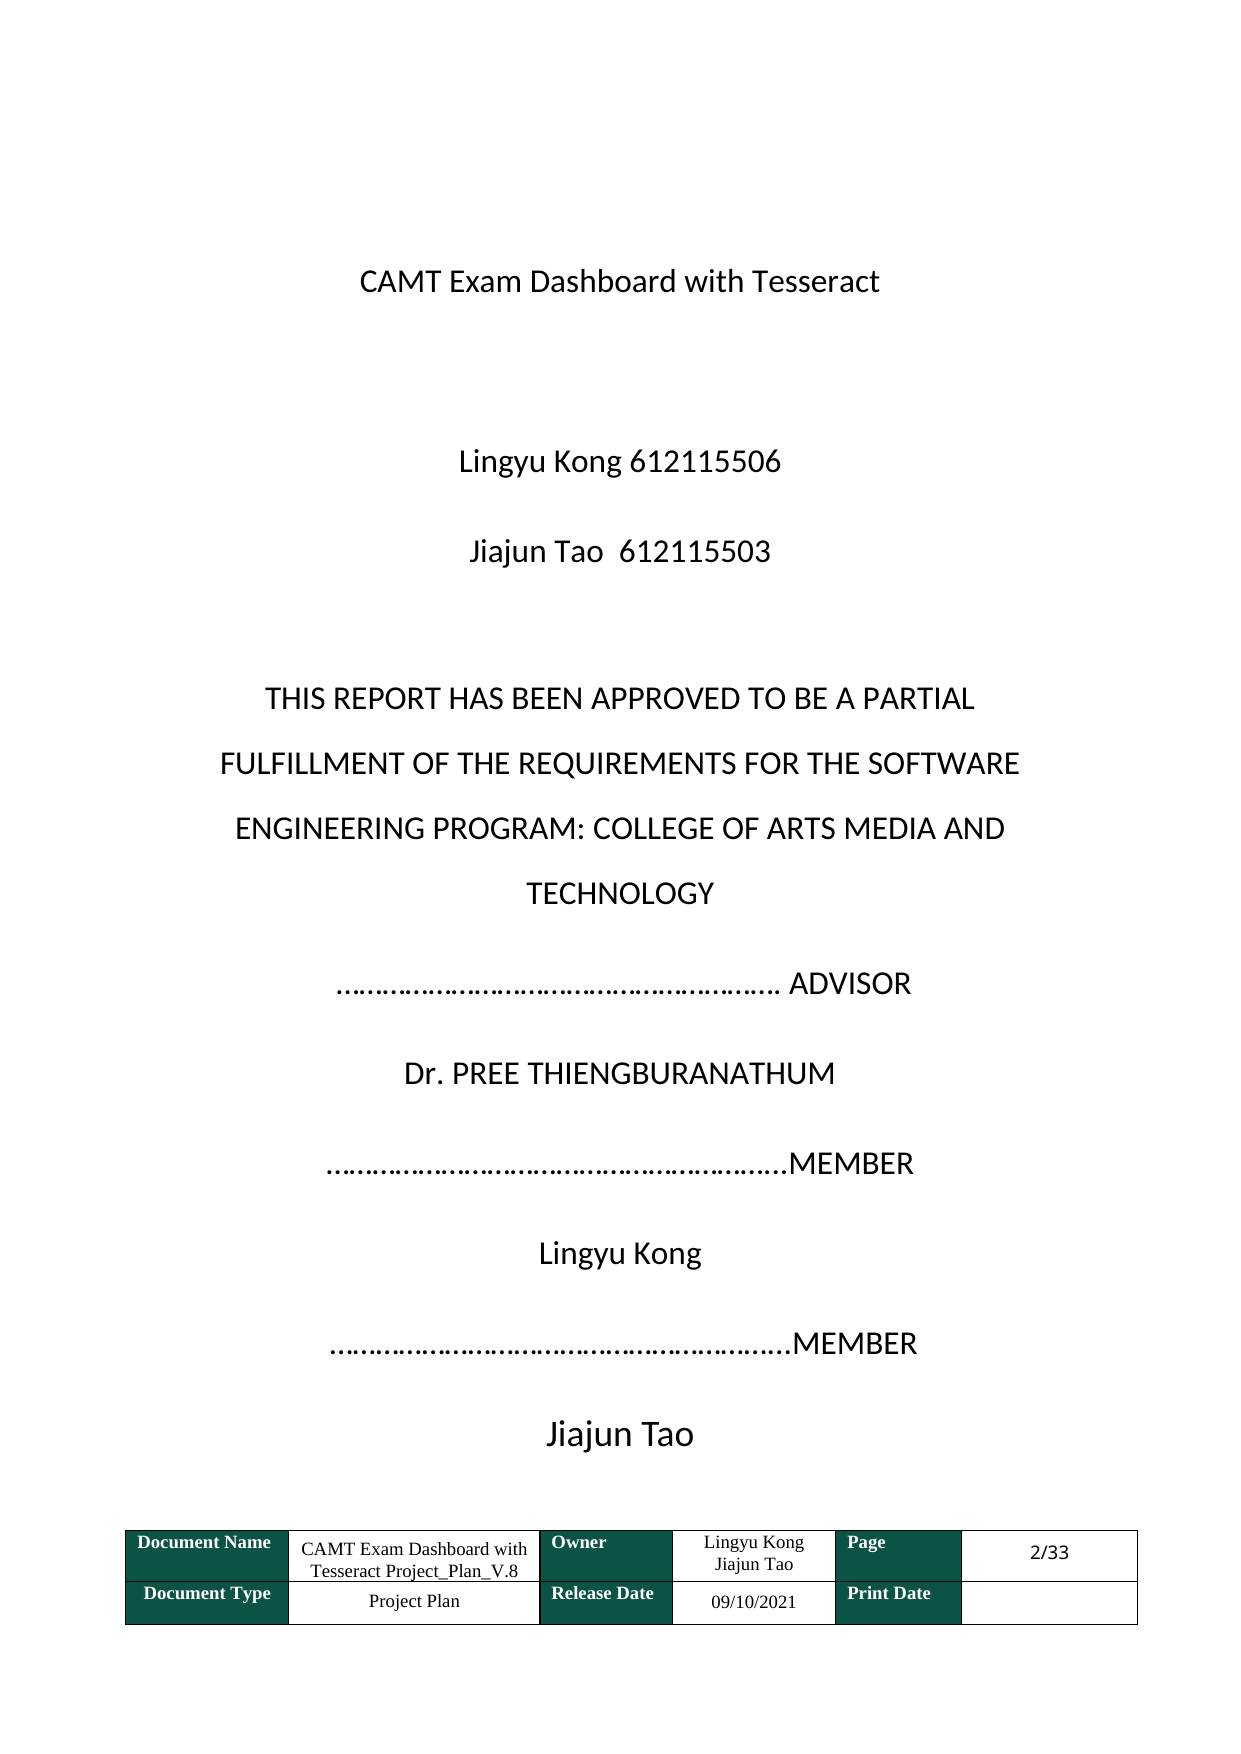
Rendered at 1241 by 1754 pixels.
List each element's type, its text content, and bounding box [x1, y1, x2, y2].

text Jiajun Tao 612115503 [187, 517, 1053, 582]
text Lingyu Kong 612115506 [187, 427, 1053, 492]
text Jiajun Tao [187, 1400, 1053, 1465]
text CAMT Exam Dashboard with Tesseract [187, 247, 1053, 312]
text …………………………………………………...MEMBER [187, 1310, 1053, 1375]
text Dr. PREE THIENGBURANATHUM [187, 1040, 1053, 1105]
text THIS REPORT HAS BEEN APPROVED TO BE A PARTIAL FULFILLMENT OF THE REQUIREMENTS FOR THE SOFTWARE ENGINEERING PROGRAM: COLLEGE OF ARTS MEDIA AND TECHNOLOGY [187, 665, 1053, 925]
text Lingyu Kong [187, 1220, 1053, 1285]
text …………………………………………………. ADVISOR [187, 950, 1053, 1015]
text …………………………………………………...MEMBER [187, 1130, 1053, 1195]
